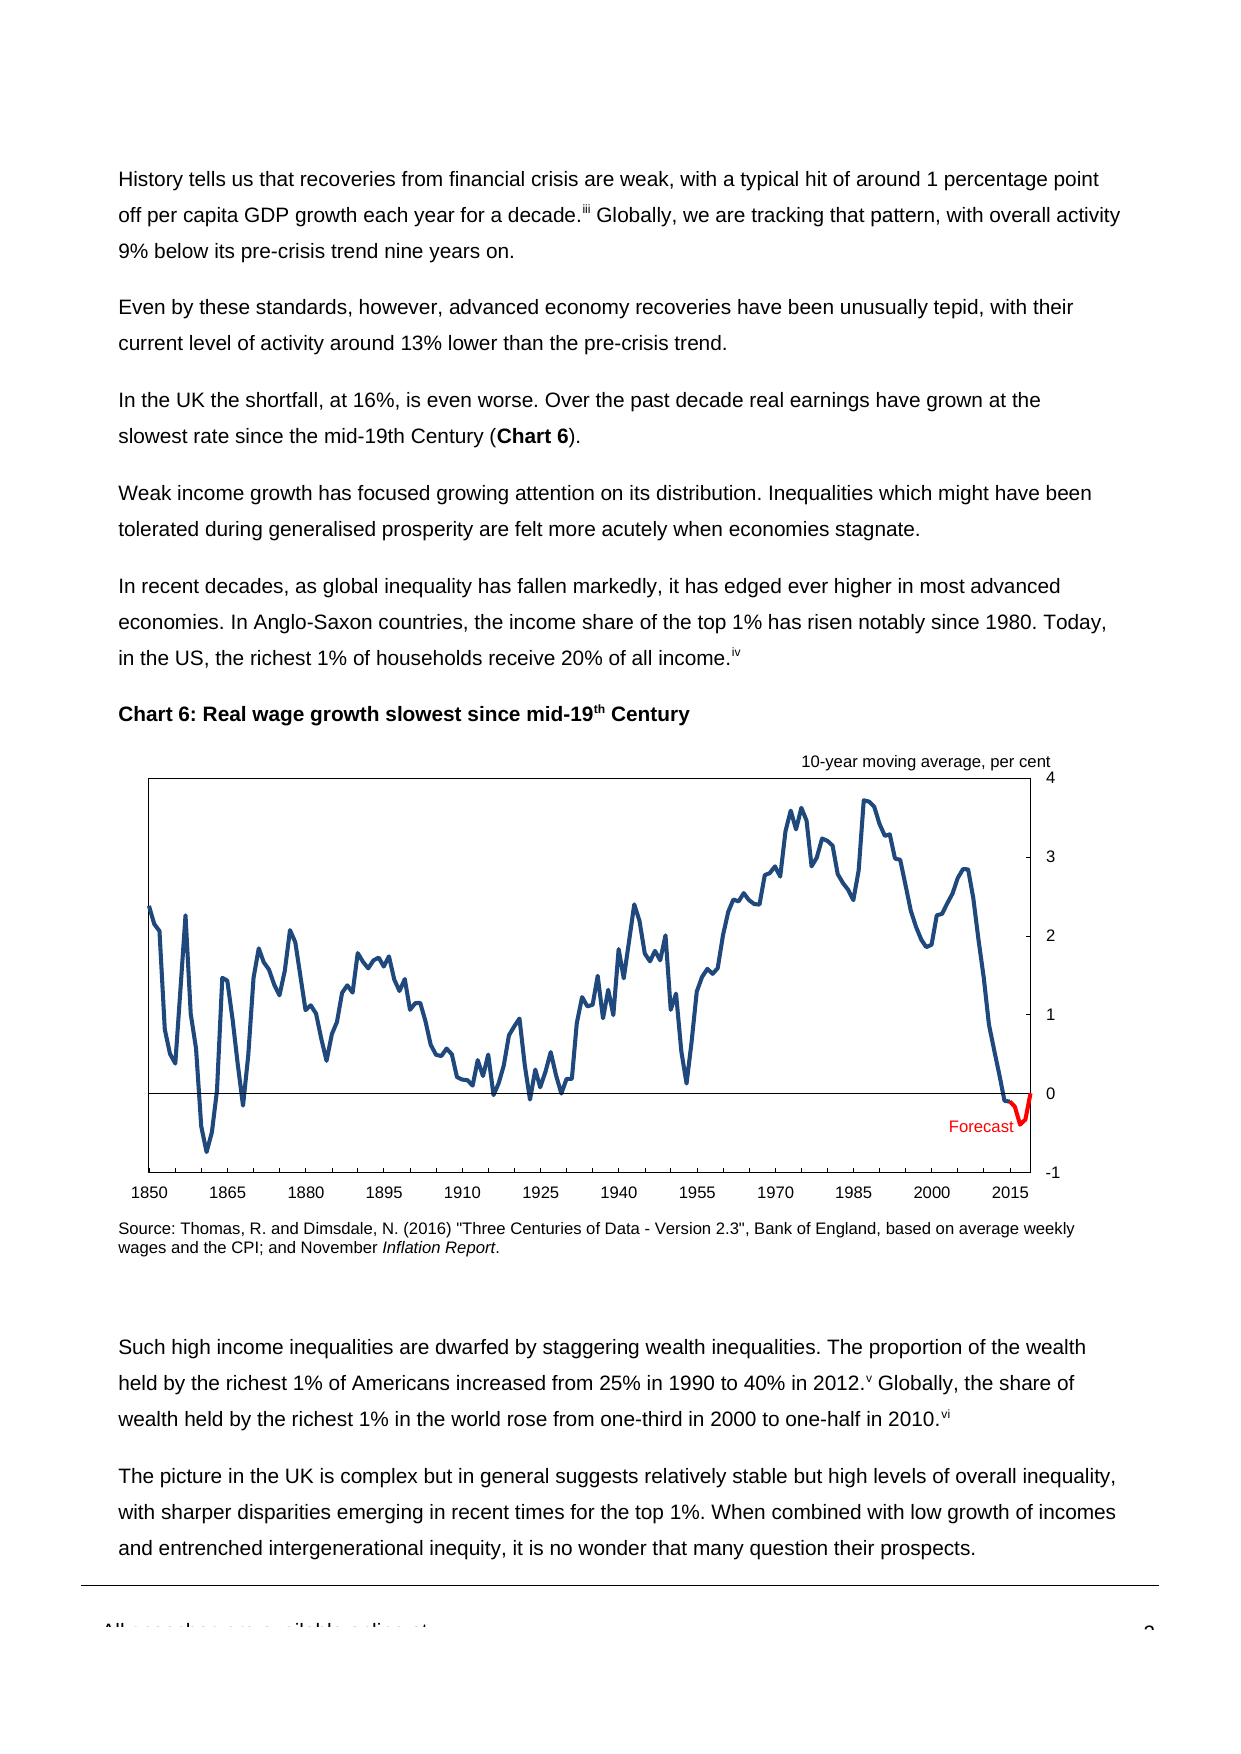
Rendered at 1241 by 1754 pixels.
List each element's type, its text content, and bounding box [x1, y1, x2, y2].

text 0 [94, 1084, 1055, 1103]
text 3 [94, 847, 1055, 866]
subtitle Chart 6: Real wage growth slowest since mid-19th Century [118, 702, 695, 726]
text Source: Thomas, R. and Dimsdale, N. (2016) "Three Centuries of Data - Version 2.3", Bank of England, based on average weekly wages and the CPI; and November Inflation Report. [118, 1219, 1076, 1257]
text In recent decades, as global inequality has fallen markedly, it has edged ever higher in most advanced economies. In Anglo-Saxon countries, the income share of the top 1% has risen notably since 1980. Today, in the US, the richest 1% of households receive 20% of all income.iv [118, 573, 1110, 669]
text 2 [94, 926, 1055, 945]
text The picture in the UK is complex but in general suggests relatively stable but high levels of overall inequality, with sharper disparities emerging in recent times for the top 1%. When combined with low growth of incomes and entrenched intergenerational inequity, it is no wonder that many question their prospects. [118, 1464, 1118, 1559]
text -1 [1045, 1163, 1134, 1182]
text Weak income growth has focused growing attention on its distribution. Inequalities which might have been tolerated during generalised prosperity are felt more acutely when economies stagnate. [118, 481, 1134, 541]
text 1 [94, 1005, 1055, 1024]
text 10-year moving average, per cent [776, 754, 1050, 771]
text History tells us that recoveries from financial crisis are weak, with a typical hit of around 1 percentage point off per capita GDP growth each year for a decade.iii Globally, we are tracking that pattern, with overall activity 9% below its pre-crisis trend nine years on. [118, 167, 1123, 262]
text Even by these standards, however, advanced economy recoveries have been unusually tepid, with their current level of activity around 13% lower than the pre-crisis trend. [118, 295, 1134, 355]
text Such high income inequalities are dwarfed by staggering wealth inequalities. The proportion of the wealth held by the richest 1% of Americans increased from 25% in 1990 to 40% in 2012.v Globally, the share of wealth held by the richest 1% in the world rose from one-third in 2000 to one-half in 2010.vi [118, 1335, 1089, 1431]
text 1850 1865 1880 1895 1910 1925 1940 1955 1970 1985 2000 2015 [131, 1182, 1134, 1202]
text 4 [776, 771, 1055, 787]
text In the UK the shortfall, at 16%, is even worse. Over the past decade real earnings have grown at the slowest rate since the mid-19th Century (Chart 6). [118, 388, 1103, 448]
